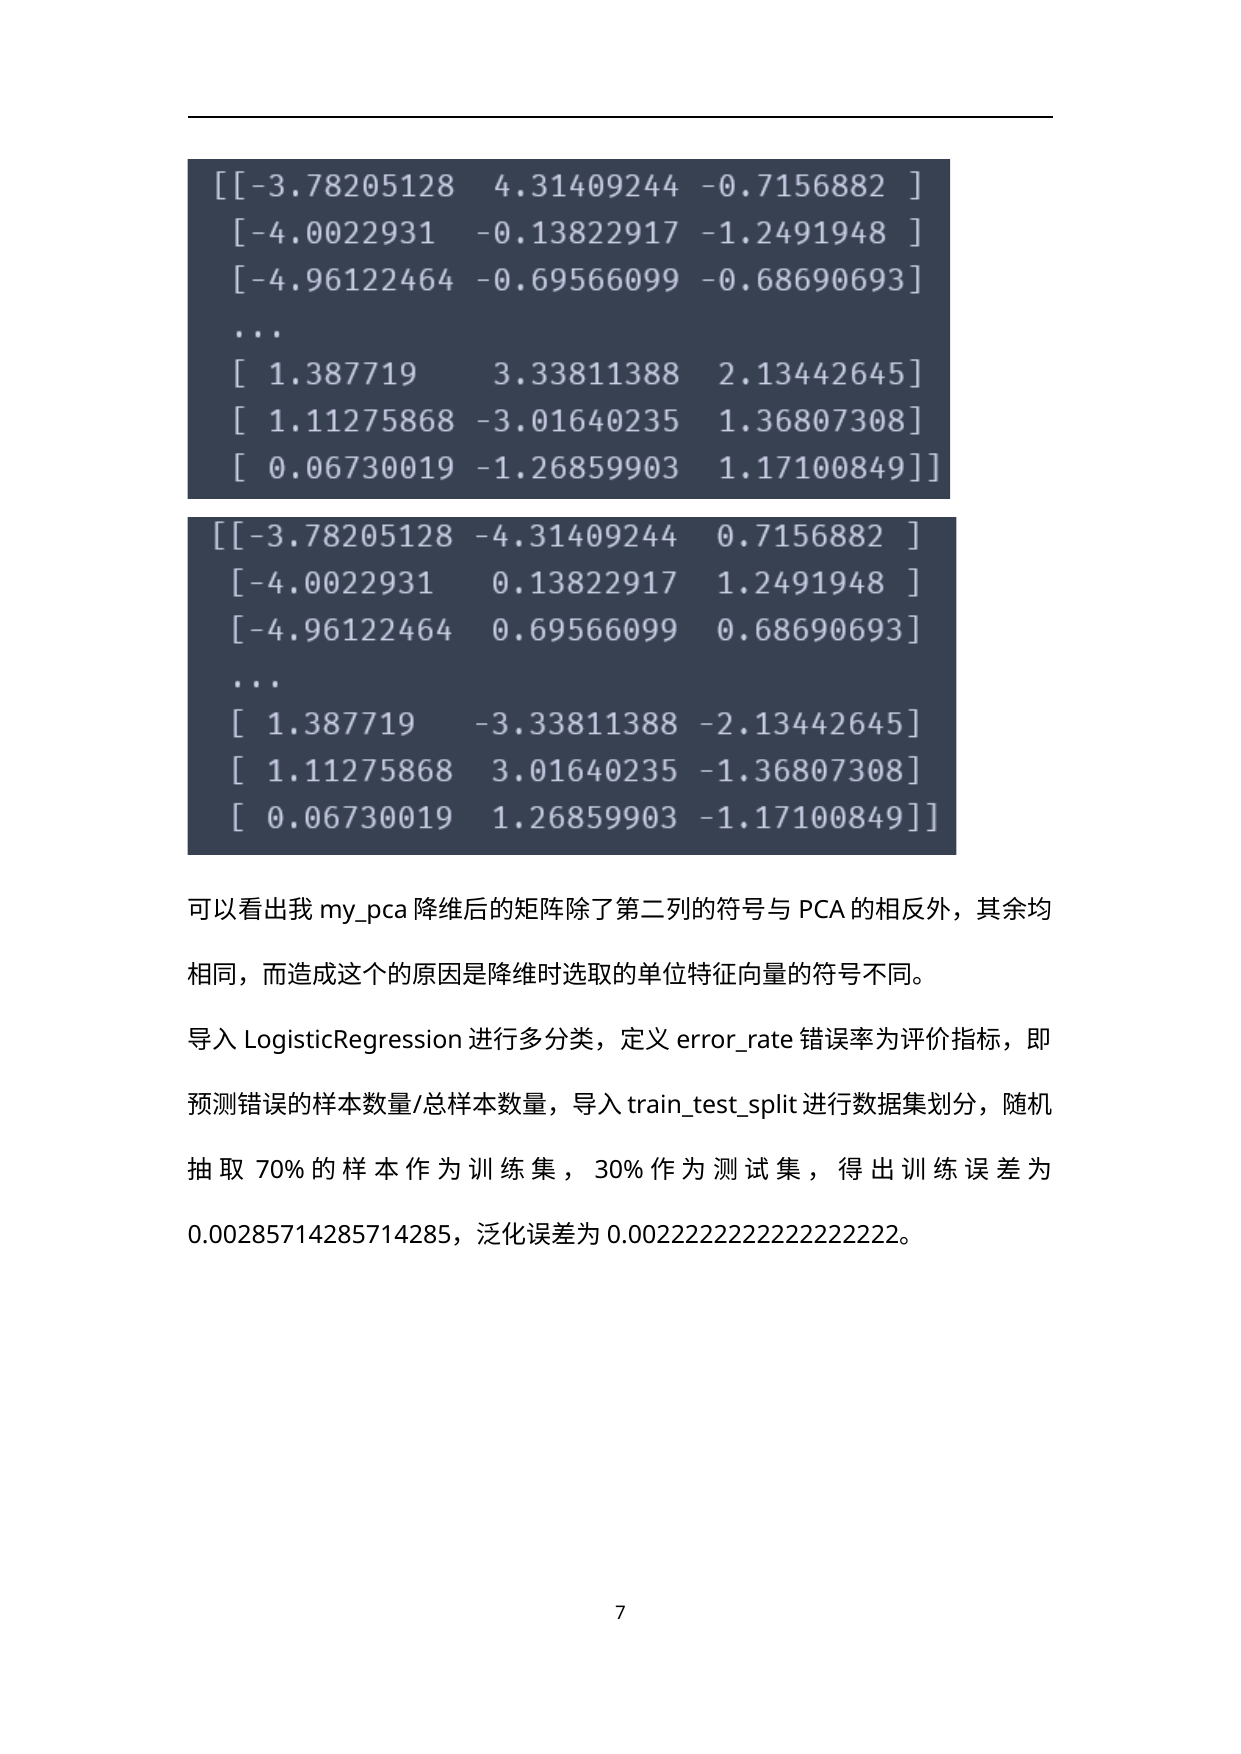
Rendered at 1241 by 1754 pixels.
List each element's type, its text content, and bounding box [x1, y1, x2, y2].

text 导入LogisticRegression进行多分类，定义error_rate错误率为评价指标，即预测错误的样本数量/总样本数量，导入train_test_split进行数据集划分，随机抽取70%的样本作为训练集，30%作为测试集，得出训练误差为0.00285714285714285，泛化误差为0.0022222222222222222。 [187, 1005, 1053, 1265]
picture [187, 517, 957, 855]
picture [187, 159, 951, 499]
text 可以看出我my_pca降维后的矩阵除了第二列的符号与PCA的相反外，其余均相同，而造成这个的原因是降维时选取的单位特征向量的符号不同。 [187, 875, 1053, 1005]
